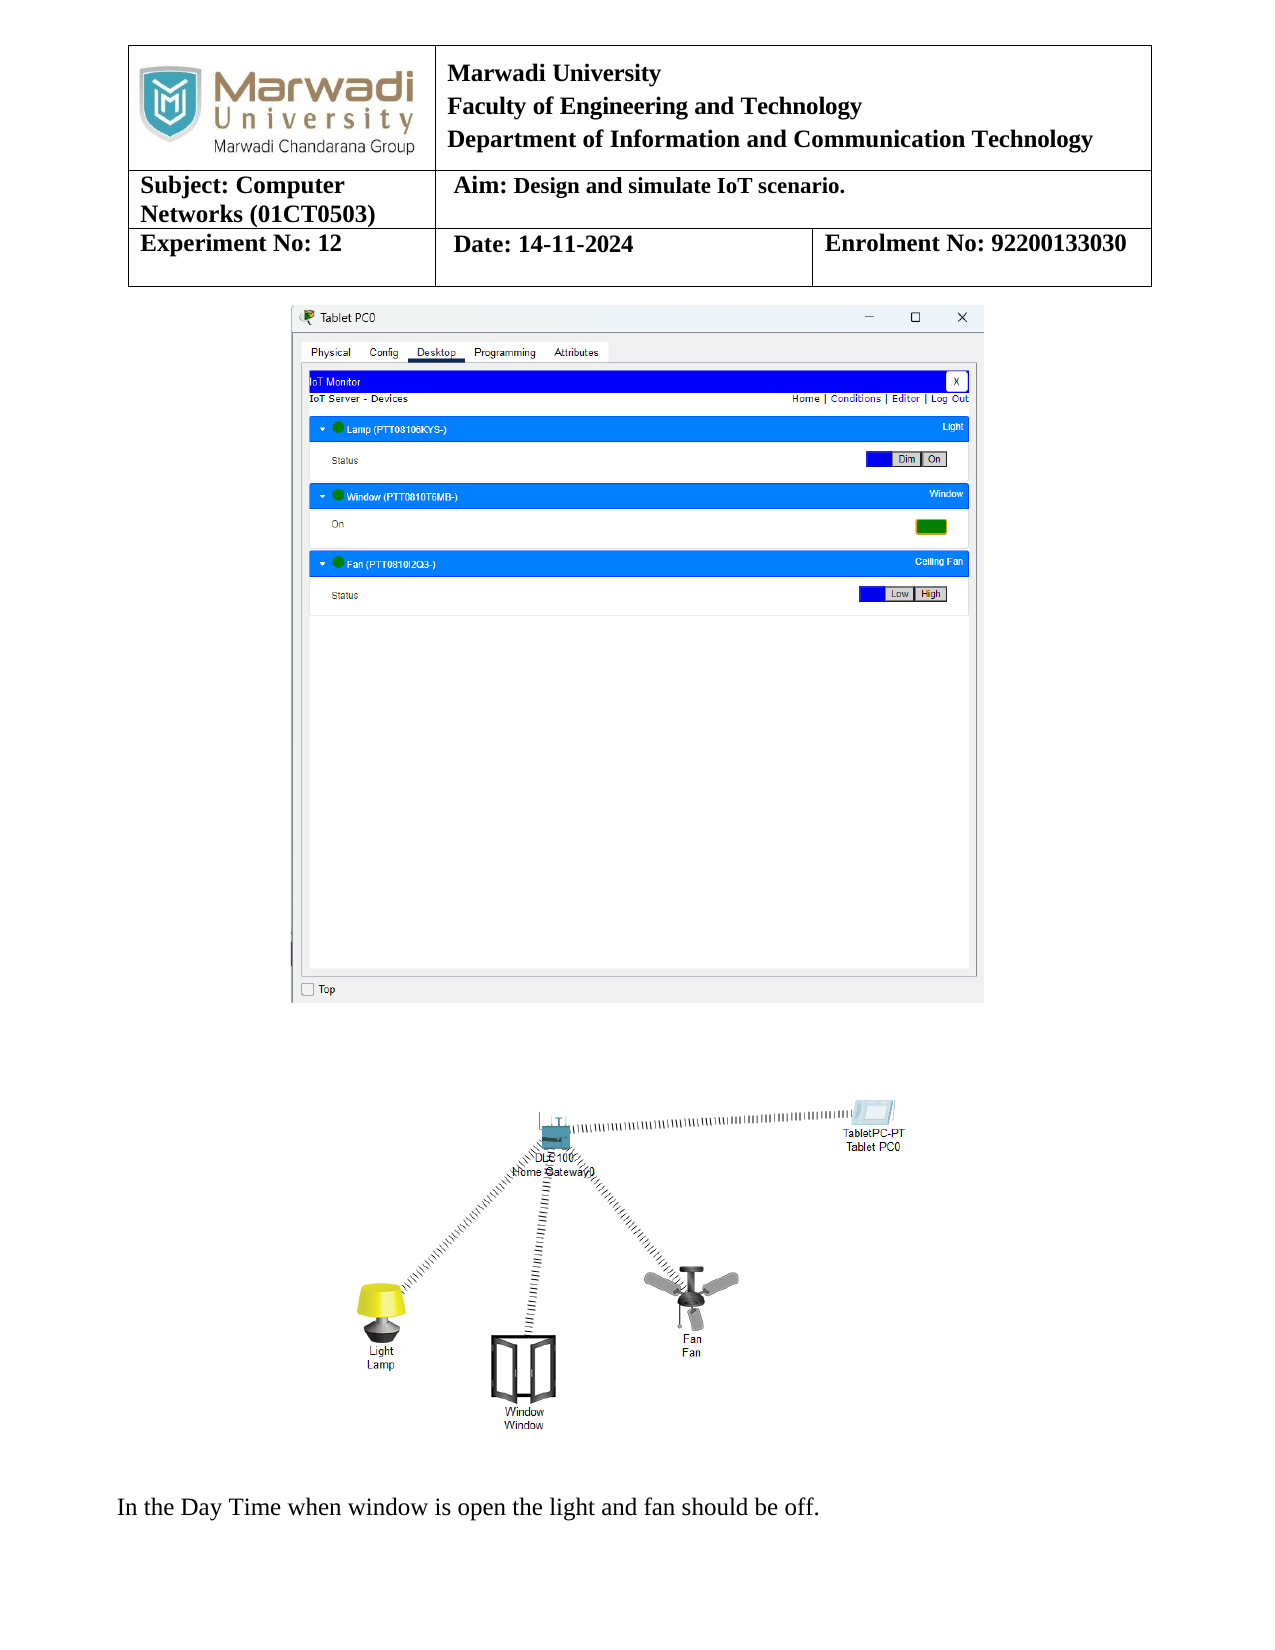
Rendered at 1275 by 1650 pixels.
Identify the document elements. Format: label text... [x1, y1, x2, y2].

text In the Day Time when window is open the light and fan should be off. [117, 1492, 1162, 1521]
picture [139, 63, 415, 155]
picture [290, 305, 985, 1003]
picture [275, 1022, 965, 1464]
